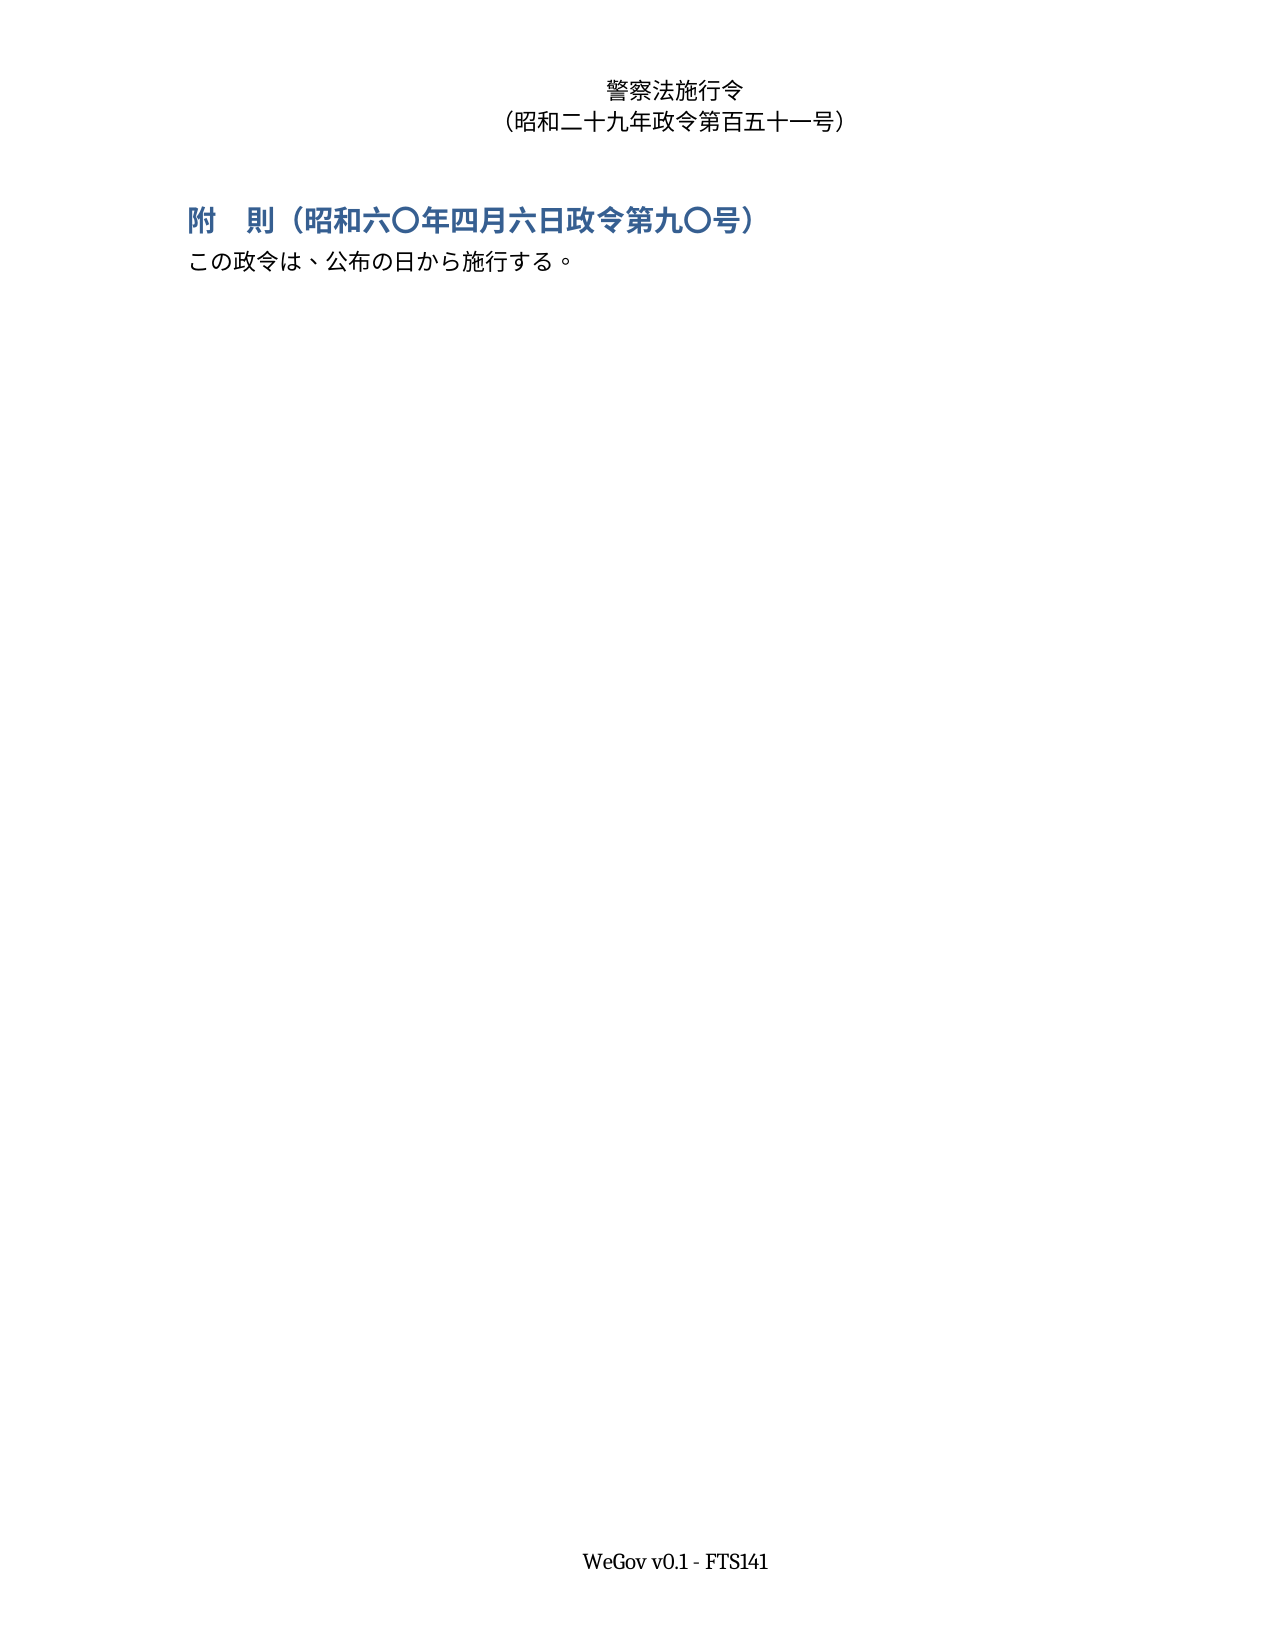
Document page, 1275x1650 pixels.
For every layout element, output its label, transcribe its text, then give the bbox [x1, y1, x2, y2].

subtitle 附 則（昭和六〇年四月六日政令第九〇号） [187, 200, 1087, 240]
text この政令は、公布の日から施行する。 [187, 246, 1087, 277]
